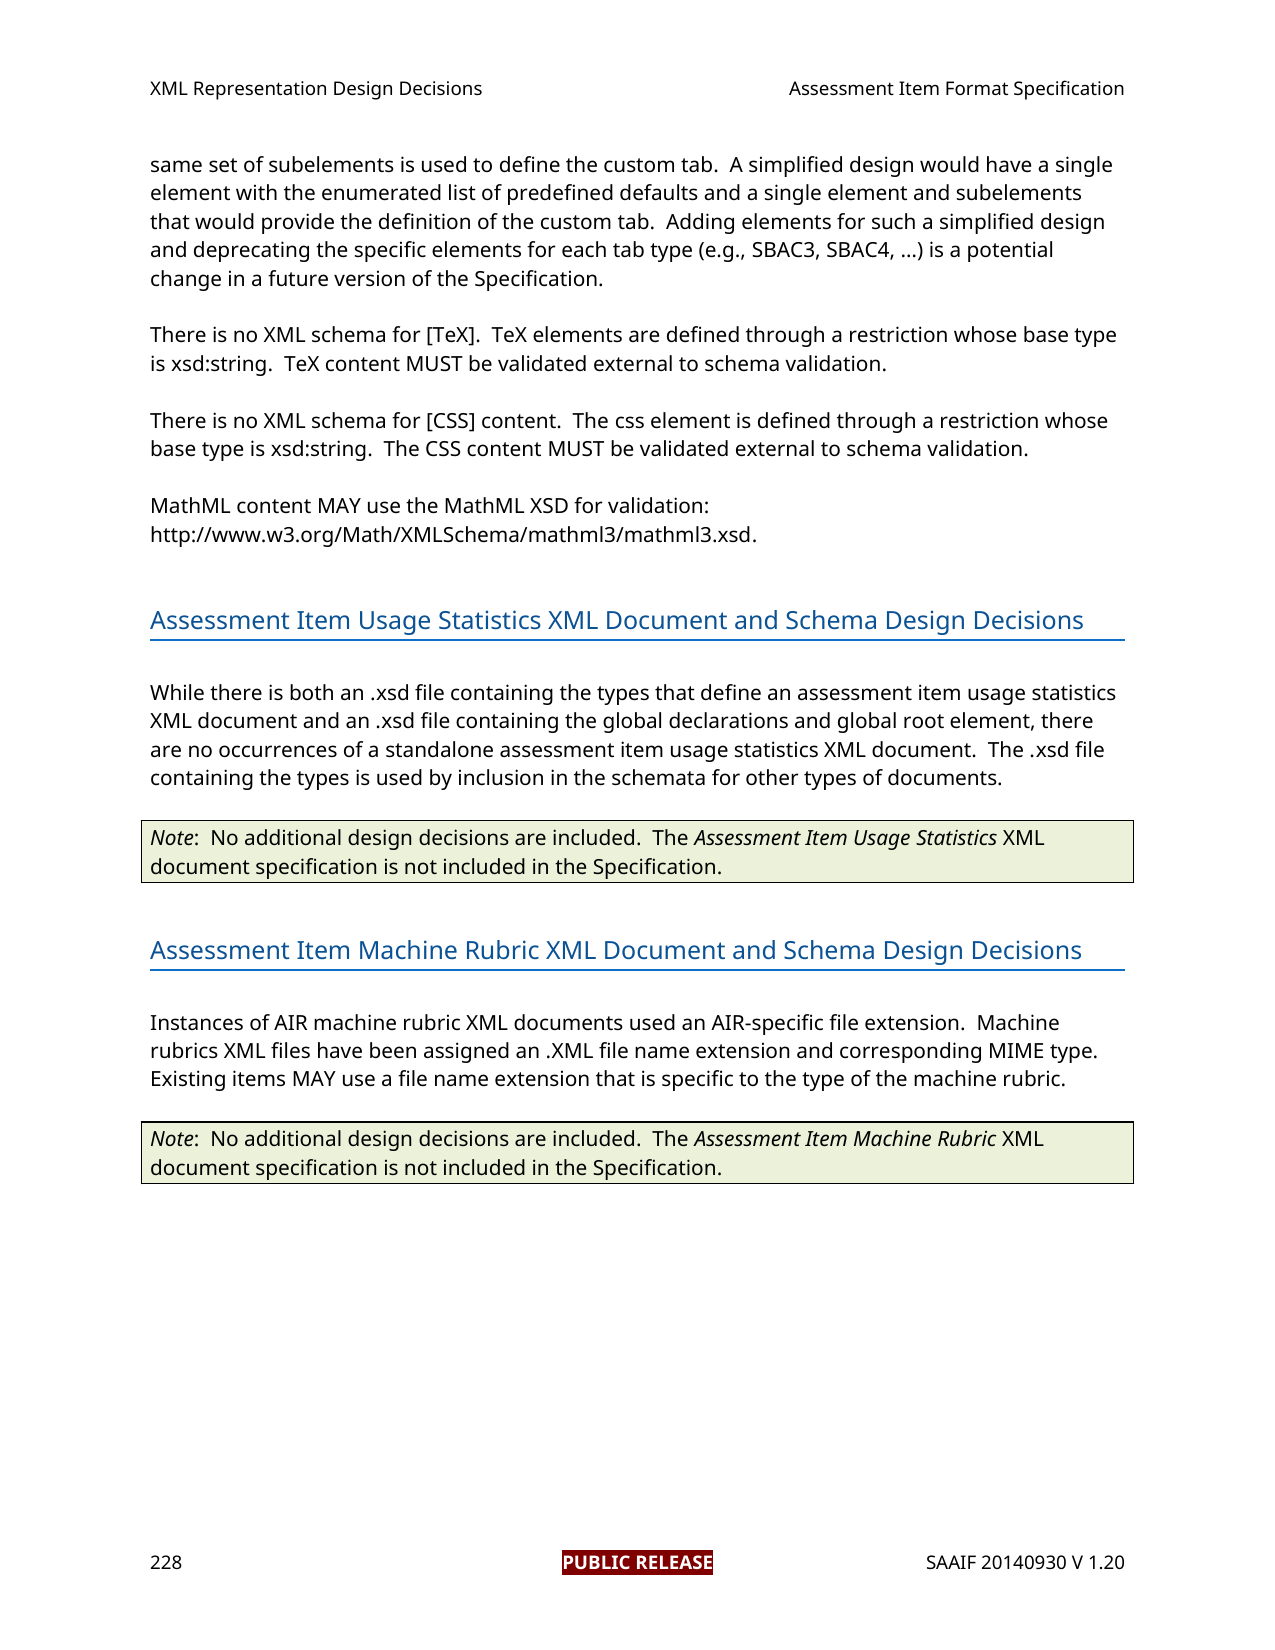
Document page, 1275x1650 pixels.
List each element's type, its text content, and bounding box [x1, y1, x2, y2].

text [150, 150, 1125, 292]
text While there is both an .xsd file containing the types that define an assessment item usage statistics XML document and an .xsd file containing the global declarations and global root element, there are no occurrences of a standalone assessment item usage statistics XML document. The .xsd file containing the types is used by inclusion in the schemata for other types of documents. [150, 678, 1125, 792]
text There is no XML schema for [CSS] content. The css element is defined through a restriction whose base type is xsd:string. The CSS content MUST be validated external to schema validation. [150, 406, 1125, 463]
text There is no XML schema for [TeX]. TeX elements are defined through a restriction whose base type is xsd:string. TeX content MUST be validated external to schema validation. [150, 321, 1125, 377]
subtitle Assessment Item Machine Rubric XML Document and Schema Design Decisions [150, 933, 1125, 969]
text Instances of AIR machine rubric XML documents used an AIR-specific file extension. Machine rubrics XML files have been assigned an .XML file name extension and corresponding MIME type. Existing items MAY use a file name extension that is specific to the type of the machine rubric. [150, 1008, 1125, 1093]
text MathML content MAY use the MathML XSD for validation: http://www.w3.org/Math/XMLSchema/mathml3/mathml3.xsd. [150, 491, 1125, 548]
text Note: No additional design decisions are included. The Assessment Item Usage Statistics XML document specification is not included in the Specification. [142, 821, 1133, 882]
text Note: No additional design decisions are included. The Assessment Item Machine Rubric XML document specification is not included in the Specification. [142, 1123, 1133, 1183]
subtitle Assessment Item Usage Statistics XML Document and Schema Design Decisions [150, 603, 1125, 639]
